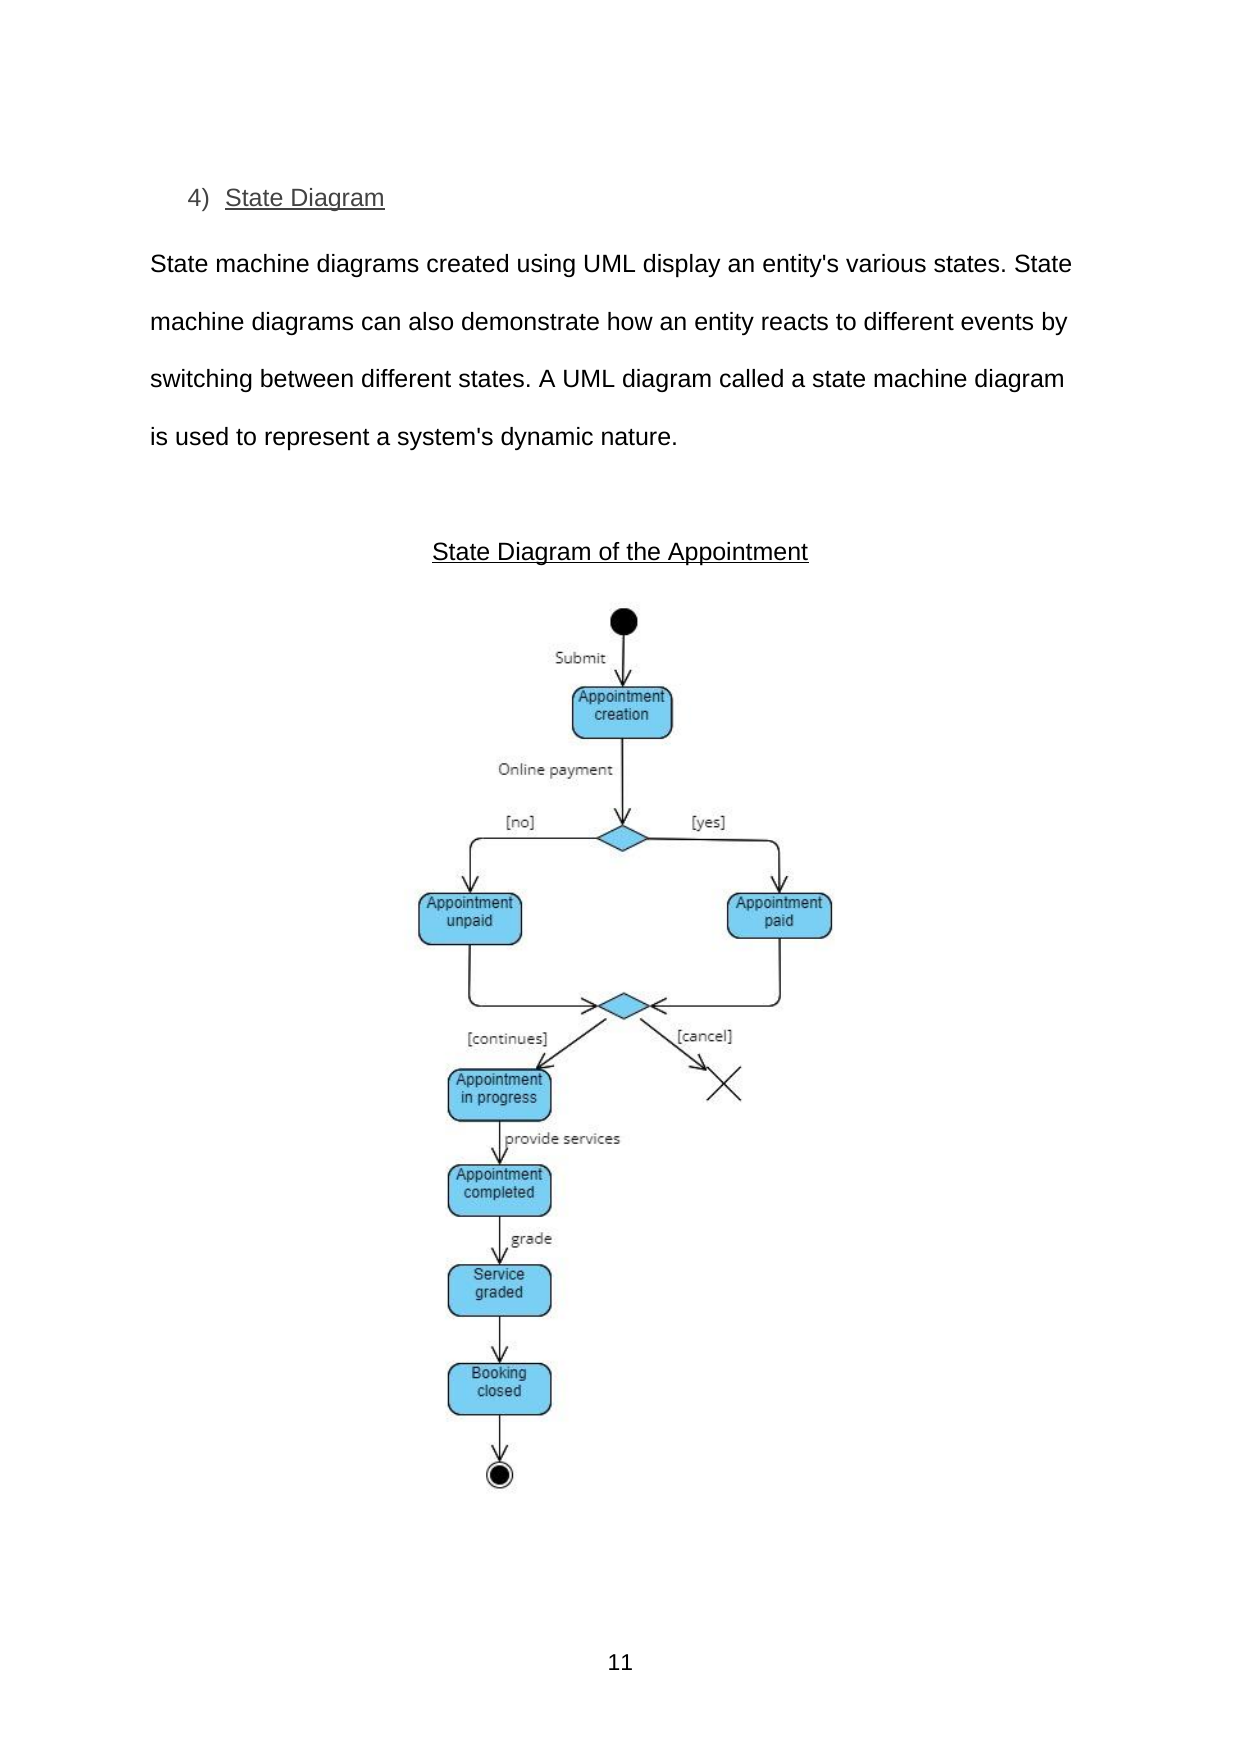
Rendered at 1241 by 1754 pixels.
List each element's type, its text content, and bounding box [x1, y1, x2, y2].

text State Diagram of the Appointment [150, 537, 1090, 565]
text State machine diagrams created using UML display an entity's various states. State machine diagrams can also demonstrate how an entity reacts to different events by switching between different states. A UML diagram called a state machine diagram is used to represent a system's dynamic nature. [150, 249, 1090, 450]
subtitle State Diagram [187, 183, 1090, 212]
picture [369, 594, 872, 1501]
